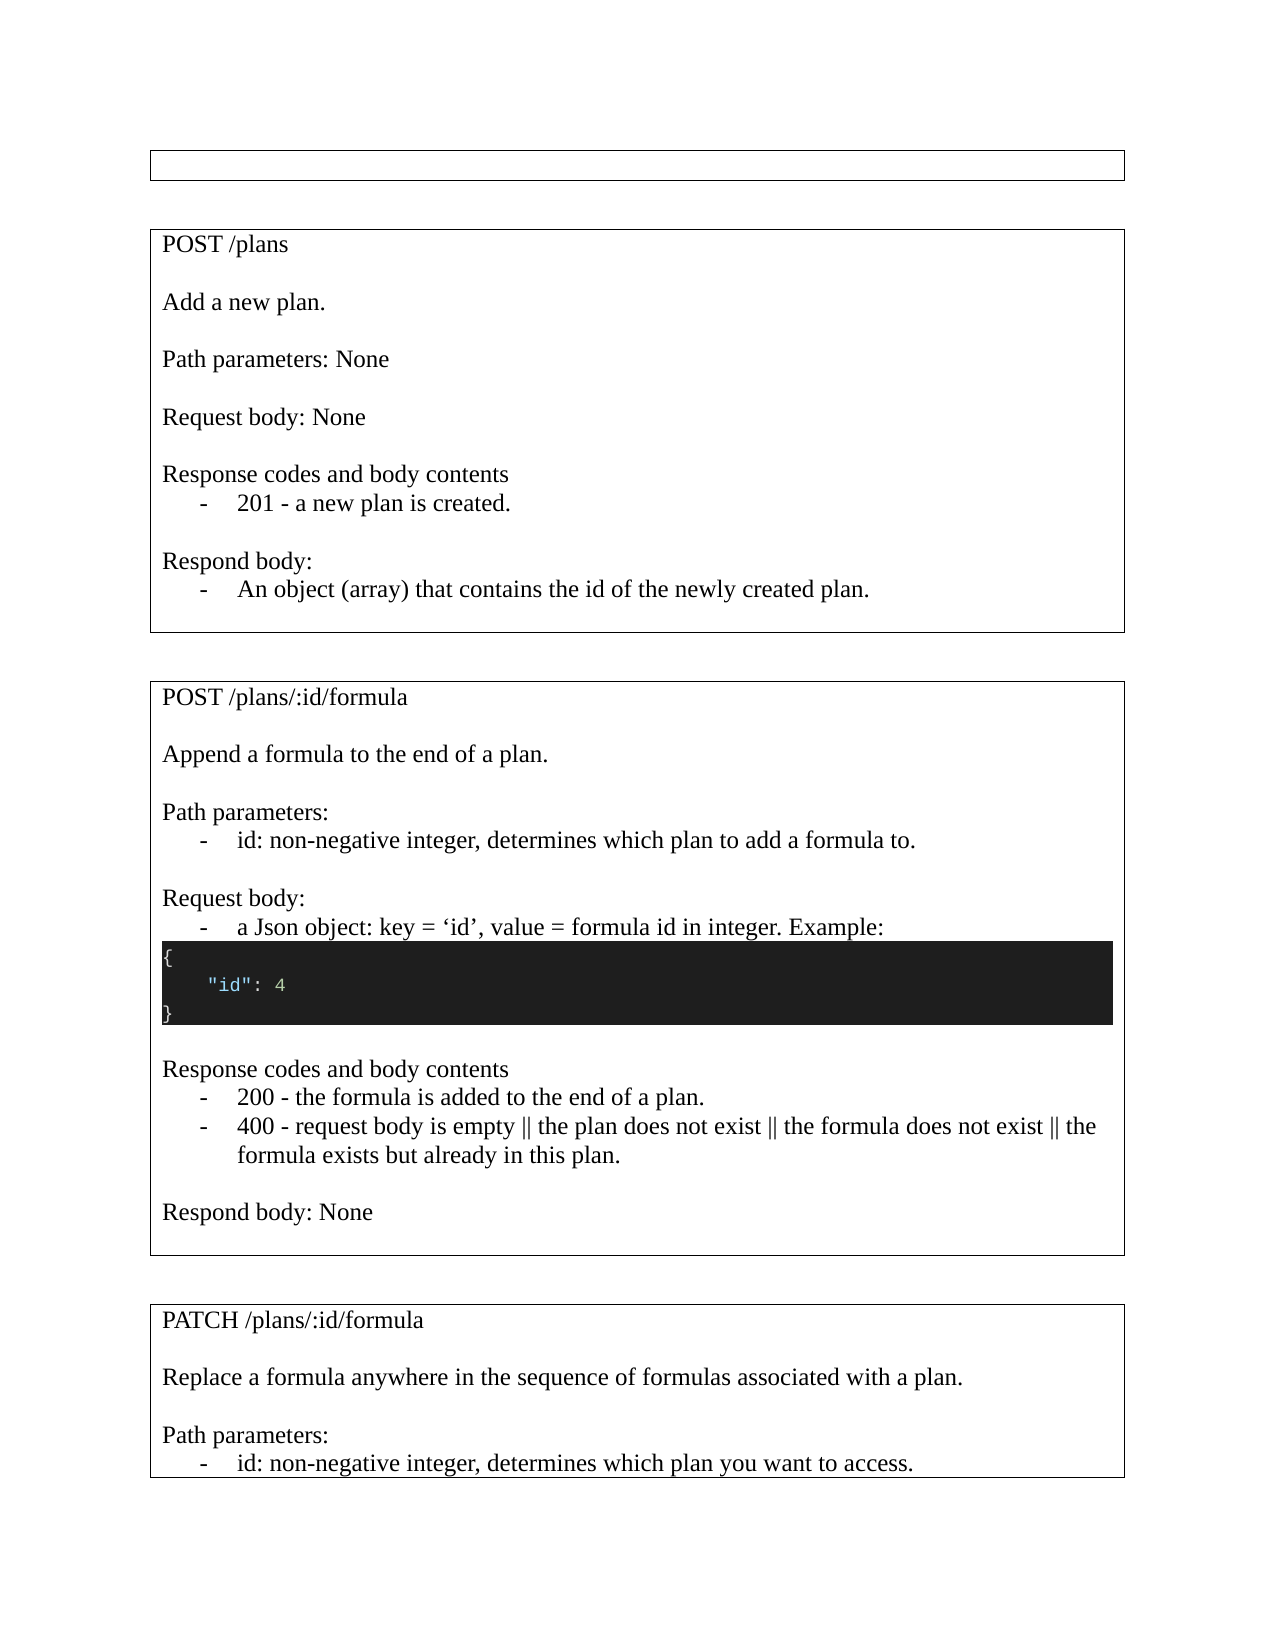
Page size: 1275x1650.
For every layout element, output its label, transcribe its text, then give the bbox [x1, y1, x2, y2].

table_header POST /plans Add a new plan. Path parameters: None Request body: None Response codes and body contents 201 - a new plan is created. Respond body: An object (array) that contains the id of the newly created plan. [151, 230, 1124, 632]
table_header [151, 1305, 1124, 1477]
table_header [151, 151, 1124, 180]
table_header POST /plans/:id/formula Append a formula to the end of a plan. Path parameters: id: non-negative integer, determines which plan to add a formula to. Request body: a Json object: key = ‘id’, value = formula id in integer. Example: { "id": 4 } Response codes and body contents 200 - the formula is added to the end of a plan. 400 - request body is empty || the plan does not exist || the formula does not exist || the formula exists but already in this plan. Respond body: None [151, 682, 1124, 1255]
